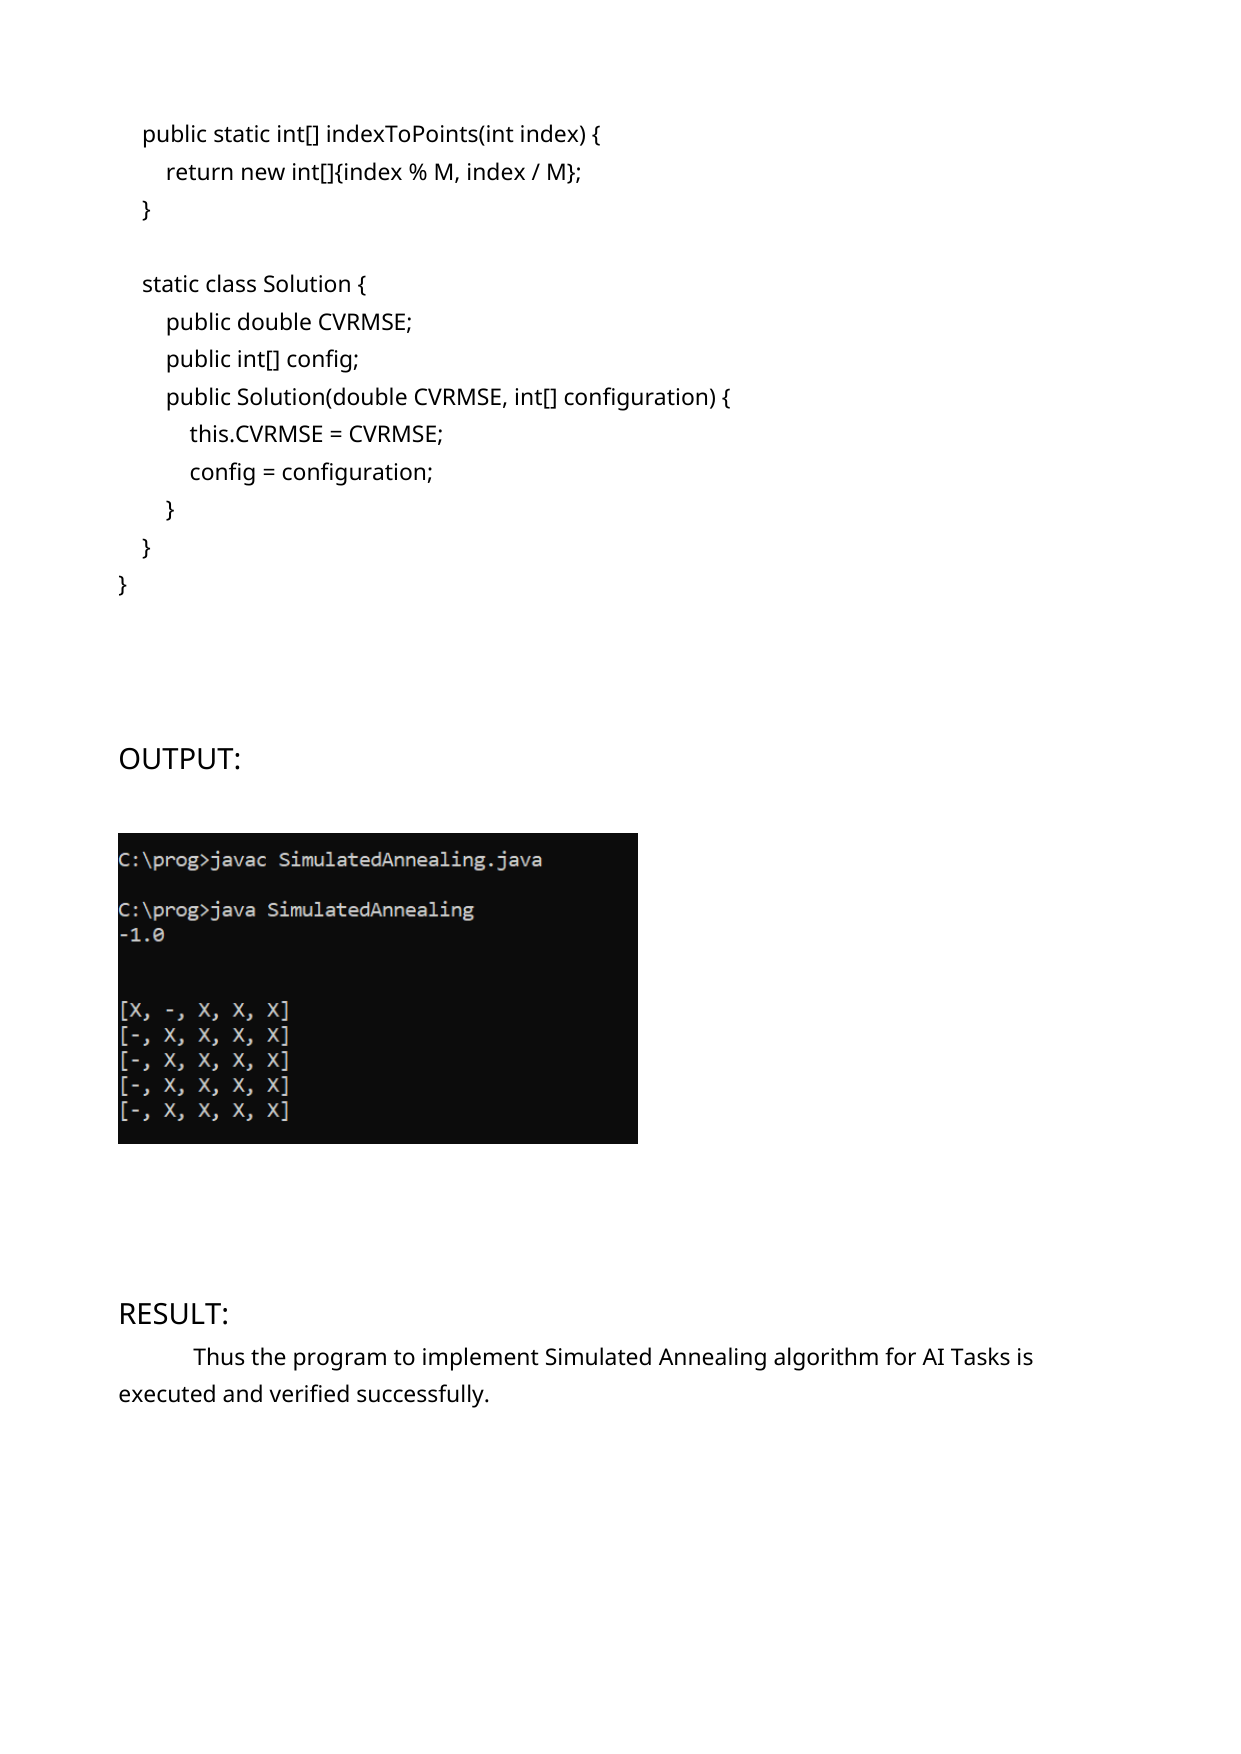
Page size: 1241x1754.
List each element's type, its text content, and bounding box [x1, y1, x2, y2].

text RESULT: [118, 1293, 1122, 1333]
picture [118, 833, 638, 1144]
text config = configuration; [118, 456, 1122, 487]
text } [118, 531, 1122, 562]
text public Solution(double CVRMSE, int[] configuration) { [118, 381, 1122, 412]
text public double CVRMSE; [118, 306, 1122, 337]
text return new int[]{index % M, index / M}; [118, 156, 1122, 187]
text public static int[] indexToPoints(int index) { [118, 118, 1122, 149]
text } [118, 568, 1122, 599]
text public int[] config; [118, 343, 1122, 374]
text OUTPUT: [118, 738, 1122, 778]
text static class Solution { [118, 268, 1122, 299]
text } [118, 493, 1122, 524]
text Thus the program to implement Simulated Annealing algorithm for AI Tasks is executed and verified successfully. [118, 1341, 1122, 1409]
text } [118, 193, 1122, 224]
text this.CVRMSE = CVRMSE; [118, 418, 1122, 449]
